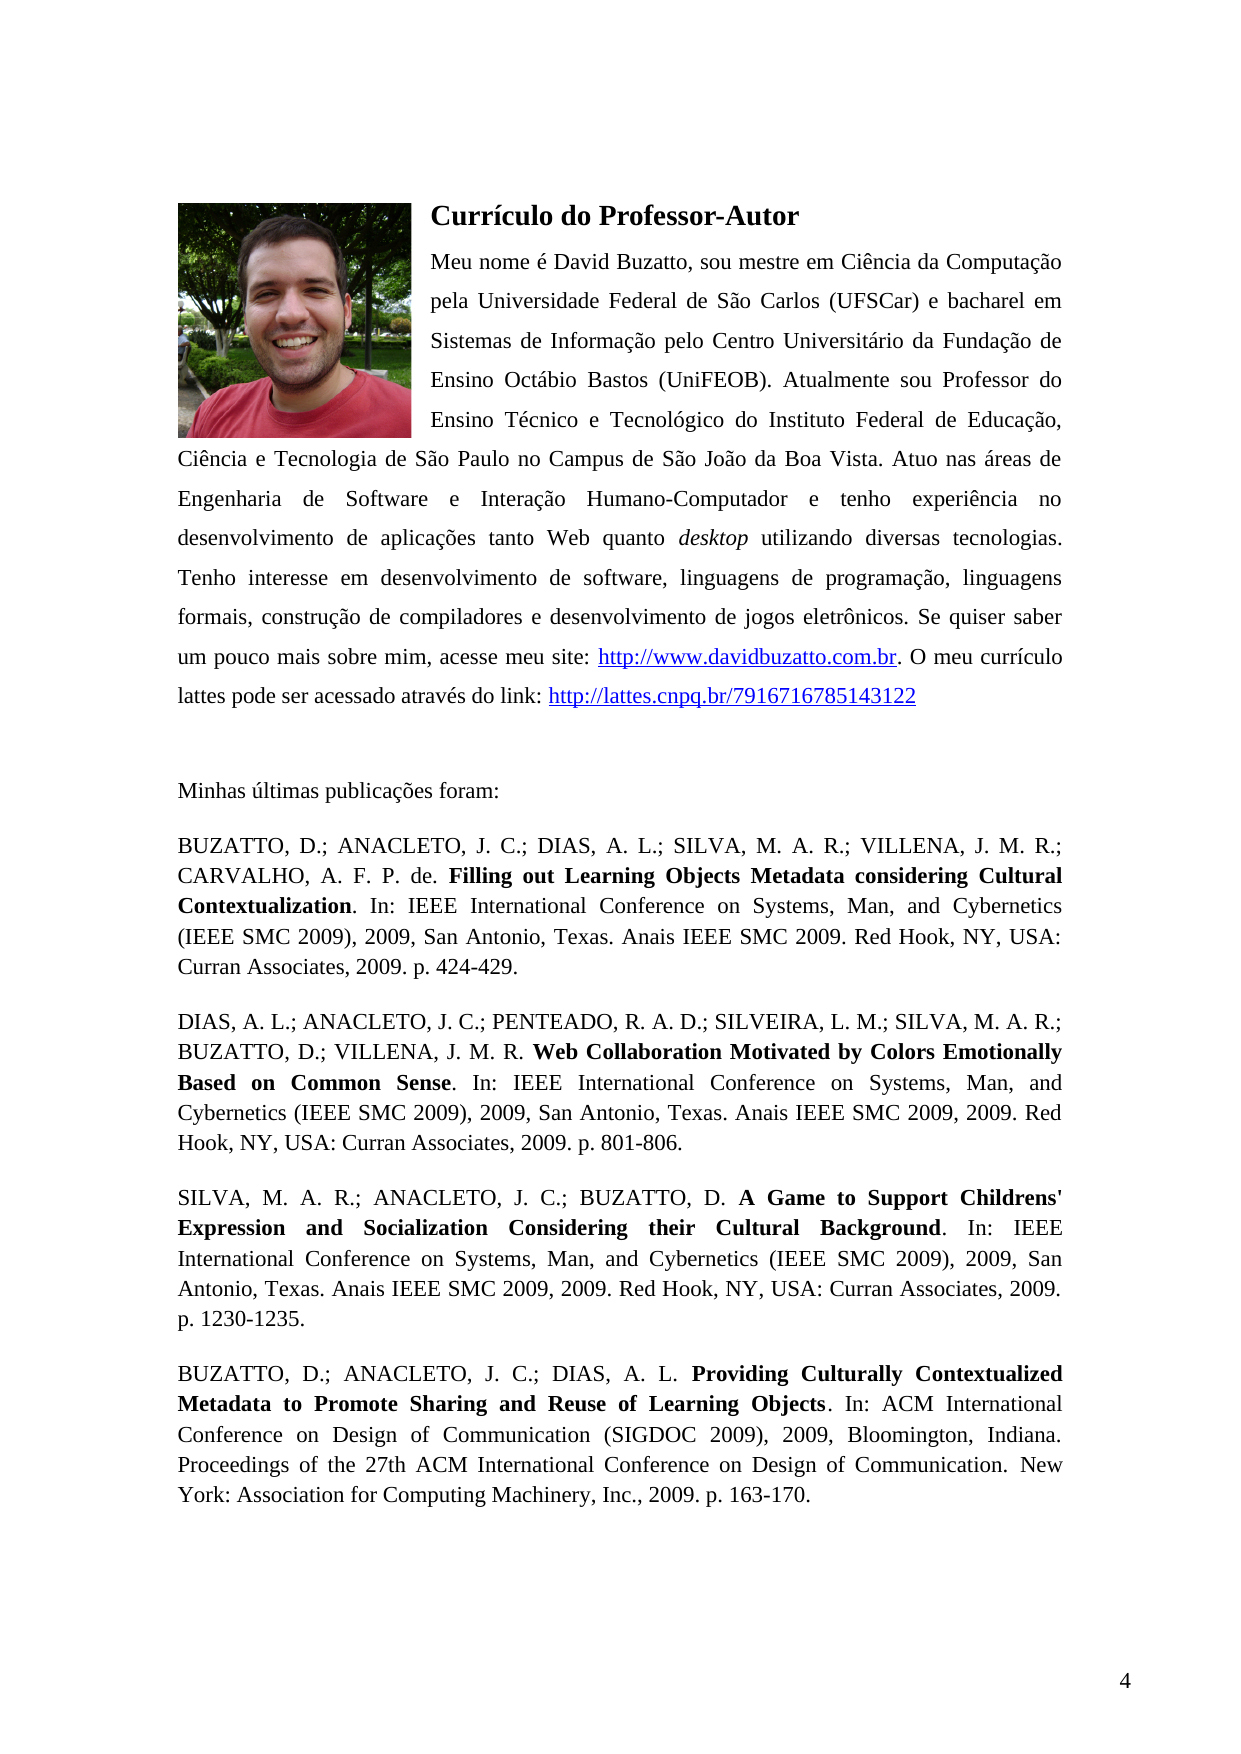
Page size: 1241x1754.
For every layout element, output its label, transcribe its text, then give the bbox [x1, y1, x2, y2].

text DIAS, A. L.; ANACLETO, J. C.; PENTEADO, R. A. D.; SILVEIRA, L. M.; SILVA, M. A. R.; BUZATTO, D.; VILLENA, J. M. R. Web Collaboration Motivated by Colors Emotionally Based on Common Sense. In: IEEE International Conference on Systems, Man, and Cybernetics (IEEE SMC 2009), 2009, San Antonio, Texas. Anais IEEE SMC 2009, 2009. Red Hook, NY, USA: Curran Associates, 2009. p. 801-806. [177, 1008, 1063, 1155]
picture [178, 203, 412, 438]
text BUZATTO, D.; ANACLETO, J. C.; DIAS, A. L. Providing Culturally Contextualized Metadata to Promote Sharing and Reuse of Learning Objects. In: ACM International Conference on Design of Communication (SIGDOC 2009), 2009, Bloomington, Indiana. Proceedings of the 27th ACM International Conference on Design of Communication. New York: Association for Computing Machinery, Inc., 2009. p. 163-170. [177, 1360, 1063, 1507]
text BUZATTO, D.; ANACLETO, J. C.; DIAS, A. L.; SILVA, M. A. R.; VILLENA, J. M. R.; CARVALHO, A. F. P. de. Filling out Learning Objects Metadata considering Cultural Contextualization. In: IEEE International Conference on Systems, Man, and Cybernetics (IEEE SMC 2009), 2009, San Antonio, Texas. Anais IEEE SMC 2009. Red Hook, NY, USA: Curran Associates, 2009. p. 424-429. [177, 832, 1063, 979]
text SILVA, M. A. R.; ANACLETO, J. C.; BUZATTO, D. A Game to Support Childrens' Expression and Socialization Considering their Cultural Background. In: IEEE International Conference on Systems, Man, and Cybernetics (IEEE SMC 2009), 2009, San Antonio, Texas. Anais IEEE SMC 2009, 2009. Red Hook, NY, USA: Curran Associates, 2009. p. 1230-1235. [177, 1184, 1063, 1331]
text Meu nome é David Buzatto, sou mestre em Ciência da Computação pela Universidade Federal de São Carlos (UFSCar) e bacharel em Sistemas de Informação pelo Centro Universitário da Fundação de Ensino Octábio Bastos (UniFEOB). Atualmente sou Professor do Ensino Técnico e Tecnológico do Instituto Federal de Educação, Ciência e Tecnologia de São Paulo no Campus de São João da Boa Vista. Atuo nas áreas de Engenharia de Software e Interação Humano-Computador e tenho experiência no desenvolvimento de aplicações tanto Web quanto desktop utilizando diversas tecnologias. Tenho interesse em desenvolvimento de software, linguagens de programação, linguagens formais, construção de compiladores e desenvolvimento de jogos eletrônicos. Se quiser saber um pouco mais sobre mim, acesse meu site: http://www.davidbuzatto.com.br. O meu currículo lattes pode ser acessado através do link: http://lattes.cnpq.br/7916716785143122 [177, 248, 1063, 708]
title Currículo do Professor-Autor [177, 198, 1063, 231]
text Minhas últimas publicações foram: [177, 777, 1063, 803]
